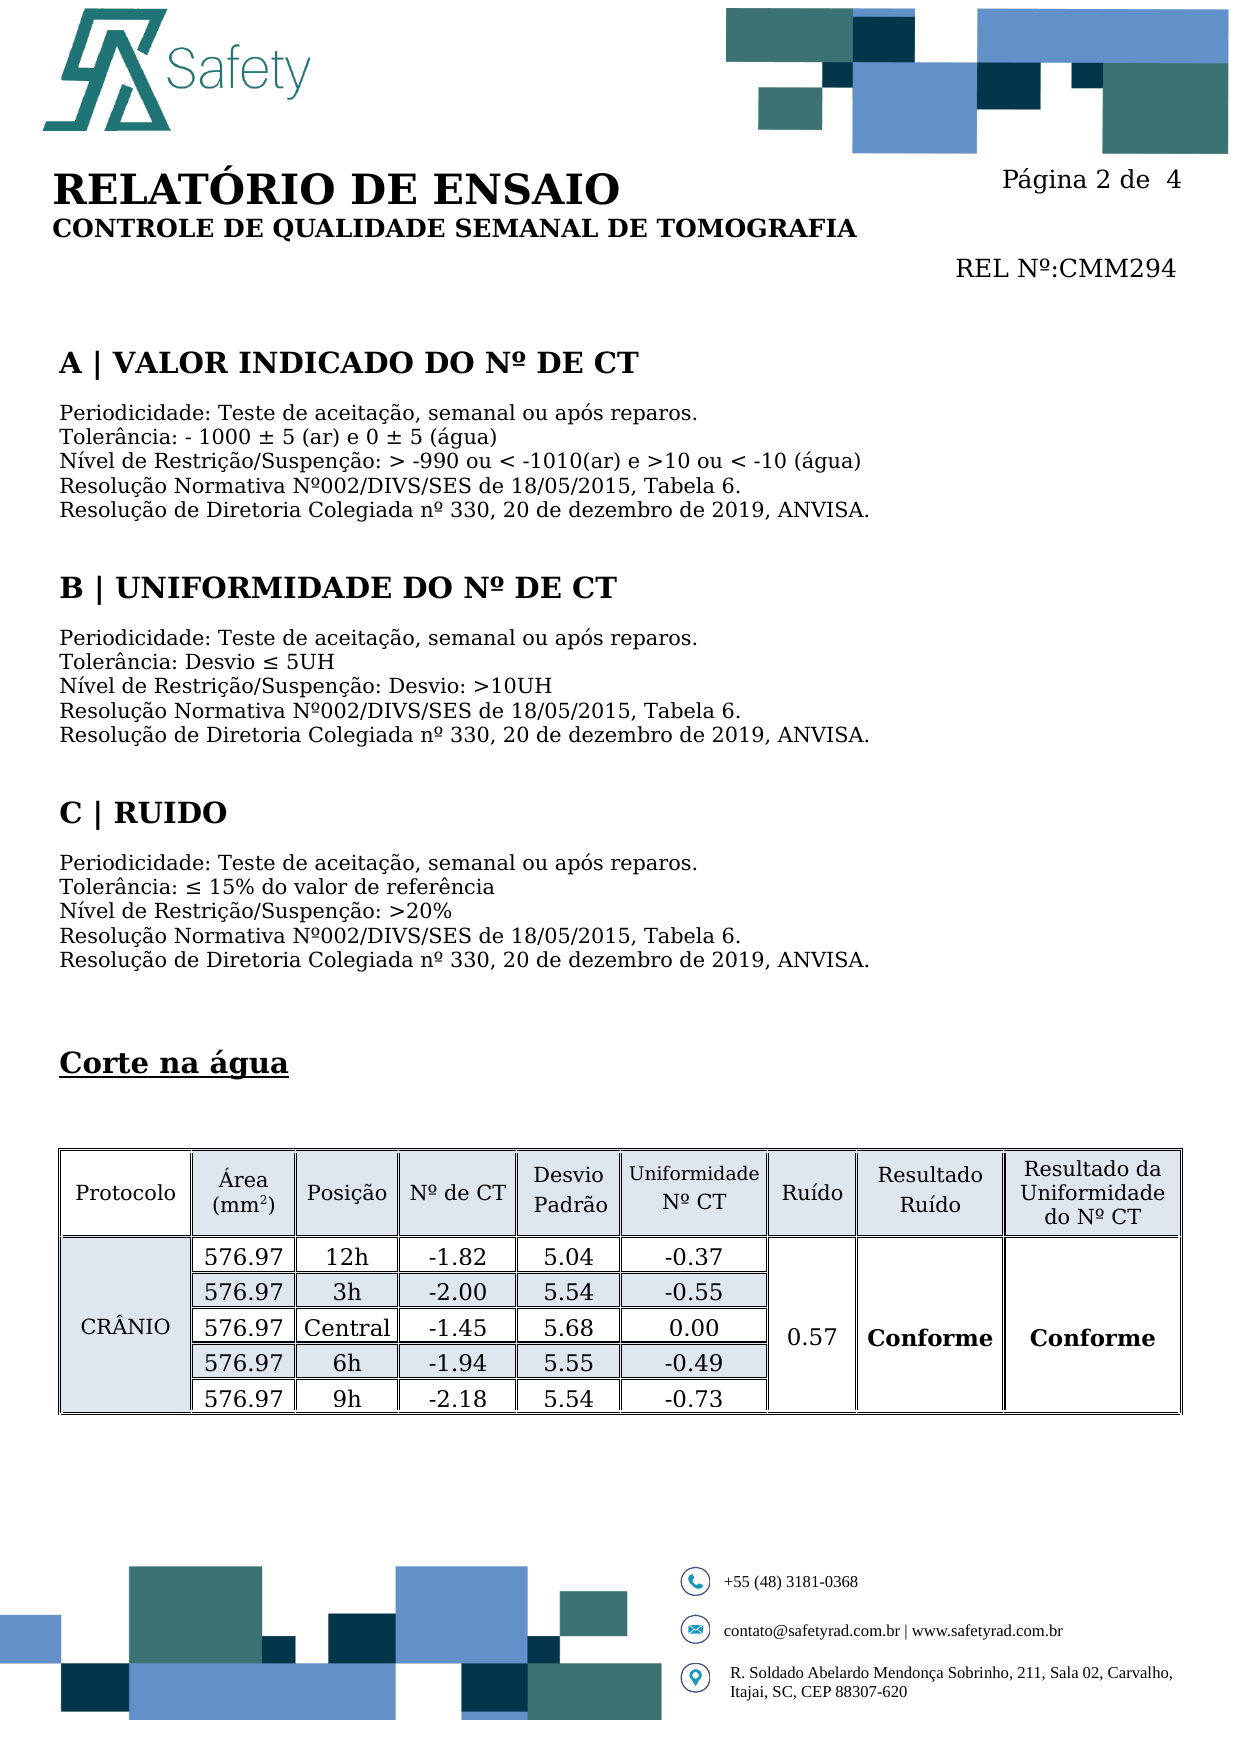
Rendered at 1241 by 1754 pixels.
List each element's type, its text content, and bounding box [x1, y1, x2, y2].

text Periodicidade: Teste de aceitação, semanal ou após reparos. [59, 401, 1122, 425]
table_cell 5.55 [518, 1345, 619, 1377]
table_header Posição [295, 1149, 399, 1235]
text Resolução de Diretoria Colegiada nº 330, 20 de dezembro de 2019, ANVISA. [59, 948, 1122, 972]
table_cell 576.97 [192, 1380, 295, 1412]
picture [680, 1663, 710, 1693]
table_cell 5.54 [518, 1274, 619, 1306]
table_header Uniformidade Nº CT [620, 1149, 768, 1235]
text Nível de Restrição/Suspenção: Desvio: >10UH [59, 674, 1228, 699]
text Periodicidade: Teste de aceitação, semanal ou após reparos. [59, 851, 1122, 875]
table_cell 576.97 [193, 1345, 294, 1377]
table_cell 0.57 [768, 1238, 856, 1412]
table_cell 5.04 [518, 1238, 619, 1271]
text Resolução de Diretoria Colegiada nº 330, 20 de dezembro de 2019, ANVISA. [59, 723, 1122, 747]
table_cell -1.94 [400, 1345, 515, 1377]
text C | RUIDO [59, 796, 1122, 830]
text Resolução Normativa Nº002/DIVS/SES de 18/05/2015, Tabela 6. [59, 474, 1122, 498]
text Resolução Normativa Nº002/DIVS/SES de 18/05/2015, Tabela 6. [59, 699, 1122, 723]
picture [0, 1566, 662, 1720]
table_cell -0.55 [622, 1274, 766, 1306]
text A | VALOR INDICADO DO Nº DE CT [59, 346, 1122, 380]
text Corte na água [59, 1046, 1228, 1081]
table_header Ruído [768, 1151, 856, 1235]
picture [680, 1566, 710, 1596]
table_cell -1.82 [400, 1238, 515, 1271]
table_cell CRÂNIO [59, 1235, 192, 1412]
table_cell 576.97 [193, 1274, 294, 1306]
table_cell Conforme [1004, 1235, 1181, 1412]
table_header Desvio Padrão [517, 1151, 620, 1235]
table_cell -0.37 [622, 1238, 766, 1271]
table_header Resultado da Uniformidade do Nº CT [1004, 1151, 1180, 1235]
text Tolerância: Desvio ≤ 5UH [59, 650, 1228, 674]
table_cell 5.54 [517, 1380, 620, 1412]
text B | UNIFORMIDADE DO Nº DE CT [59, 571, 1122, 605]
text Resolução Normativa Nº002/DIVS/SES de 18/05/2015, Tabela 6. [59, 924, 1122, 948]
table_cell 5.68 [518, 1309, 619, 1341]
table_cell -0.73 [620, 1377, 768, 1412]
picture [680, 1614, 710, 1644]
table_header Protocolo [59, 1149, 192, 1235]
table_cell Conforme [856, 1235, 1004, 1412]
text Nível de Restrição/Suspenção: >20% [59, 899, 1228, 924]
table_cell 576.97 [193, 1309, 294, 1341]
text Tolerância: ≤ 15% do valor de referência [59, 875, 1228, 899]
text Nível de Restrição/Suspenção: > -990 ou < -1010(ar) e >10 ou < -10 (água) [59, 449, 1228, 474]
picture [42, 8, 311, 131]
table_header Área (mm2) [192, 1151, 295, 1235]
table_cell 9h [295, 1377, 399, 1412]
picture [725, 8, 1229, 154]
table_cell 576.97 [193, 1238, 294, 1271]
table_cell -1.45 [400, 1309, 515, 1341]
table_header Nº de CT [399, 1149, 517, 1235]
table_cell -2.00 [400, 1274, 515, 1306]
text Resolução de Diretoria Colegiada nº 330, 20 de dezembro de 2019, ANVISA. [59, 498, 1122, 522]
table_cell 6h [297, 1345, 397, 1377]
table_cell 0.00 [622, 1309, 766, 1341]
table_cell -0.49 [622, 1345, 766, 1377]
table_cell Central [297, 1309, 397, 1341]
table_cell 3h [297, 1274, 397, 1306]
table_header Resultado Ruído [856, 1149, 1004, 1235]
table_cell -2.18 [399, 1377, 517, 1412]
text Periodicidade: Teste de aceitação, semanal ou após reparos. [59, 626, 1122, 650]
table_cell 12h [297, 1238, 397, 1271]
text Tolerância: - 1000 ± 5 (ar) e 0 ± 5 (água) [59, 425, 1228, 449]
